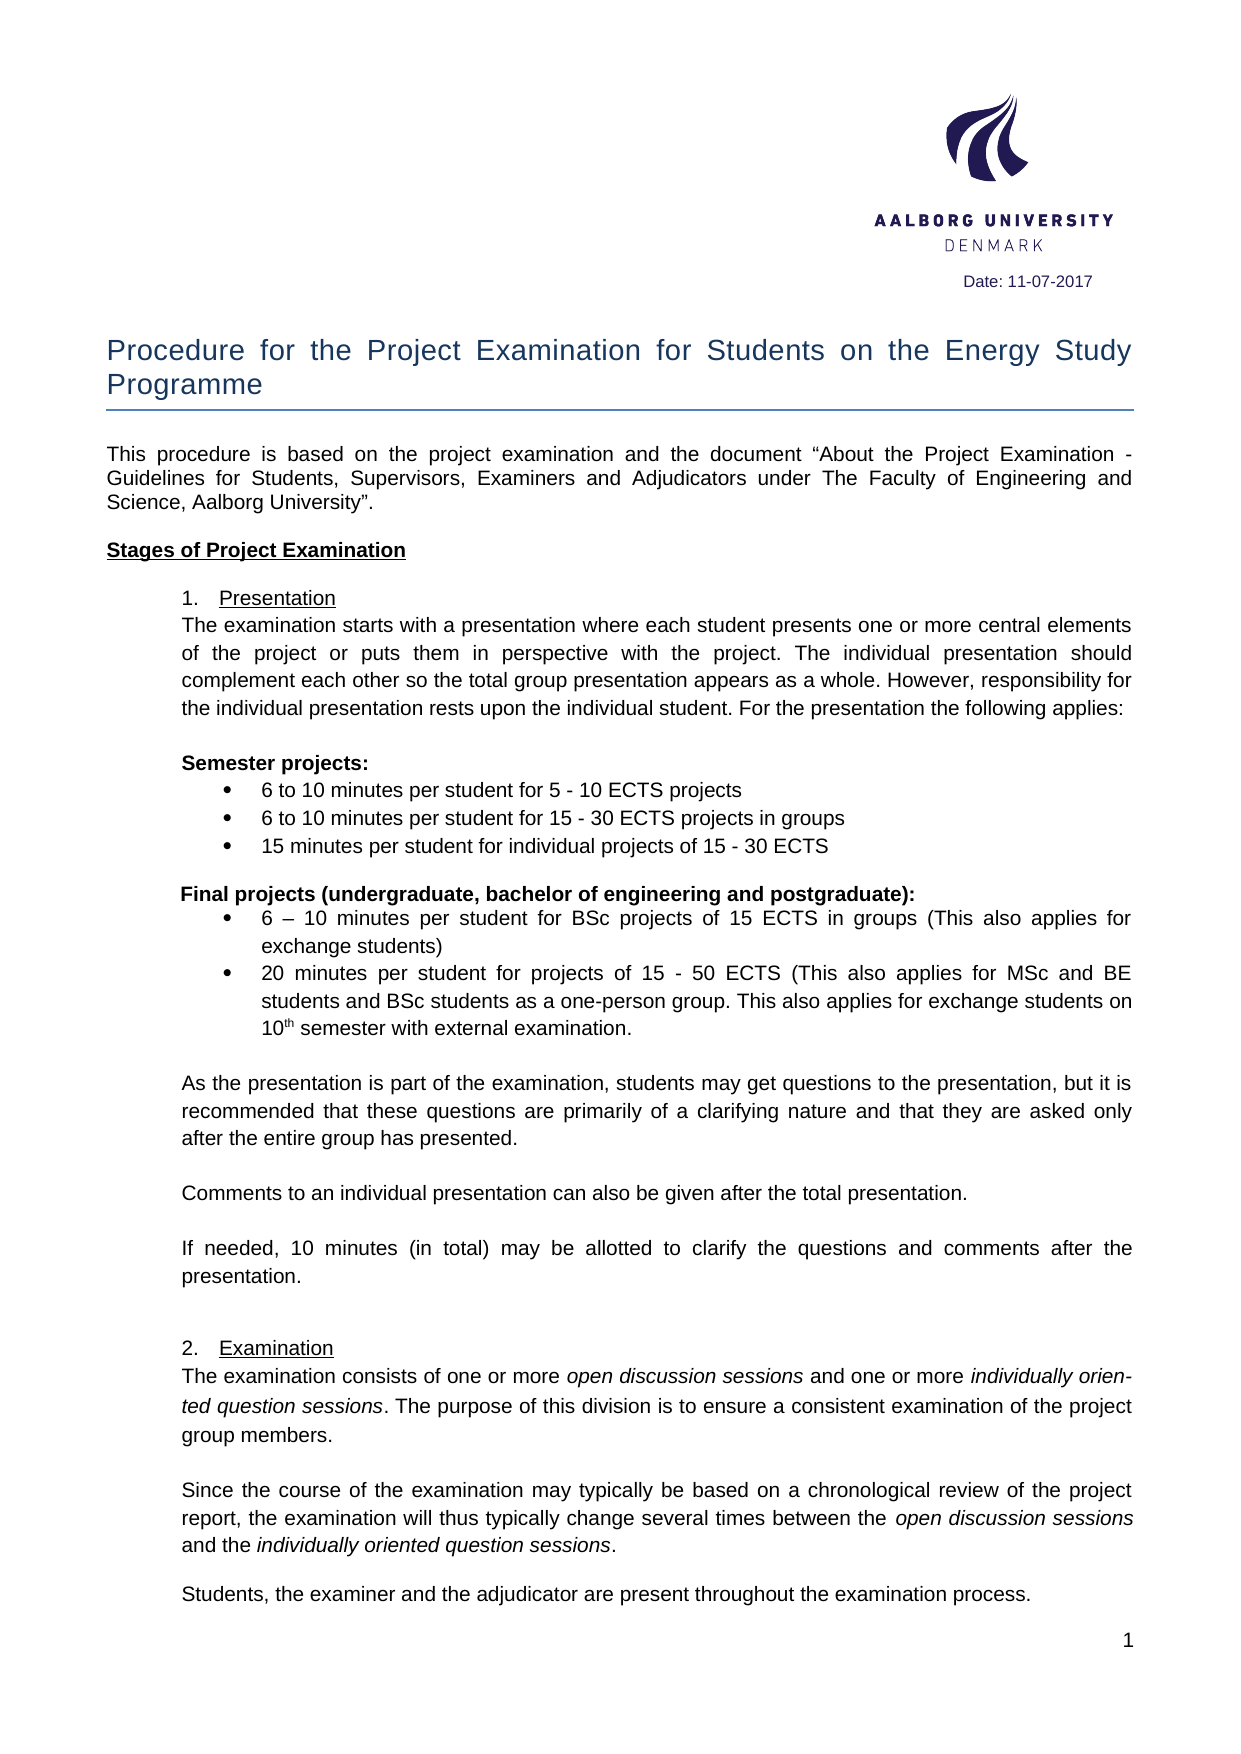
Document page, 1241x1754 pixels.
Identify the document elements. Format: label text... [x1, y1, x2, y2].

list Semester projects: [181, 751, 1134, 775]
list Comments to an individual presentation can also be given after the total presentation. [181, 1181, 1134, 1205]
list Examination [181, 1336, 1134, 1360]
list The examination starts with a presentation where each student presents one or more central elements of the project or puts them in perspective with the project. The individual presentation should complement each other so the total group presentation appears as a whole. However, responsibility for the individual presentation rests upon the individual student. For the presentation the following applies: [181, 613, 1134, 720]
list The examination consists of one or more open discussion sessions and one or more individually orien-ted question sessions. The purpose of this division is to ensure a consistent examination of the project group members. [181, 1363, 1134, 1447]
text Students, the examiner and the adjudicator are present throughout the examination process. [181, 1581, 1134, 1605]
list 6 to 10 minutes per student for 5 - 10 ECTS projects [223, 778, 1134, 802]
list If needed, 10 minutes (in total) may be allotted to clarify the questions and comments after the presentation. [181, 1236, 1134, 1288]
list 6 to 10 minutes per student for 15 - 30 ECTS projects in groups [223, 806, 1134, 830]
list Since the course of the examination may typically be based on a chronological review of the project report, the examination will thus typically change several times between the open discussion sessions and the individually oriented question sessions. [181, 1478, 1134, 1557]
list 20 minutes per student for projects of 15 - 50 ECTS (This also applies for MSc and BE students and BSc students as a one-person group. This also applies for exchange students on 10th semester with external examination. [223, 961, 1134, 1040]
table_header [106, 271, 1115, 333]
list 6 – 10 minutes per student for BSc projects of 15 ECTS in groups (This also applies for exchange students) [223, 906, 1134, 957]
text Final projects (undergraduate, bachelor of engineering and postgraduate): [106, 882, 1134, 906]
title Procedure for the Project Examination for Students on the Energy Study Programme [106, 333, 1134, 409]
list 15 minutes per student for individual projects of 15 - 30 ECTS [223, 833, 1134, 858]
text Stages of Project Examination [106, 538, 1134, 562]
list As the presentation is part of the examination, students may get questions to the presentation, but it is recommended that these questions are primarily of a clarifying nature and that they are asked only after the entire group has presented. [181, 1071, 1134, 1150]
picture [853, 73, 1134, 272]
text This procedure is based on the project examination and the document “About the Project Examination - Guidelines for Students, Supervisors, Examiners and Adjudicators under The Faculty of Engineering and Science, Aalborg University”. [106, 442, 1134, 514]
list Presentation [181, 586, 1134, 610]
